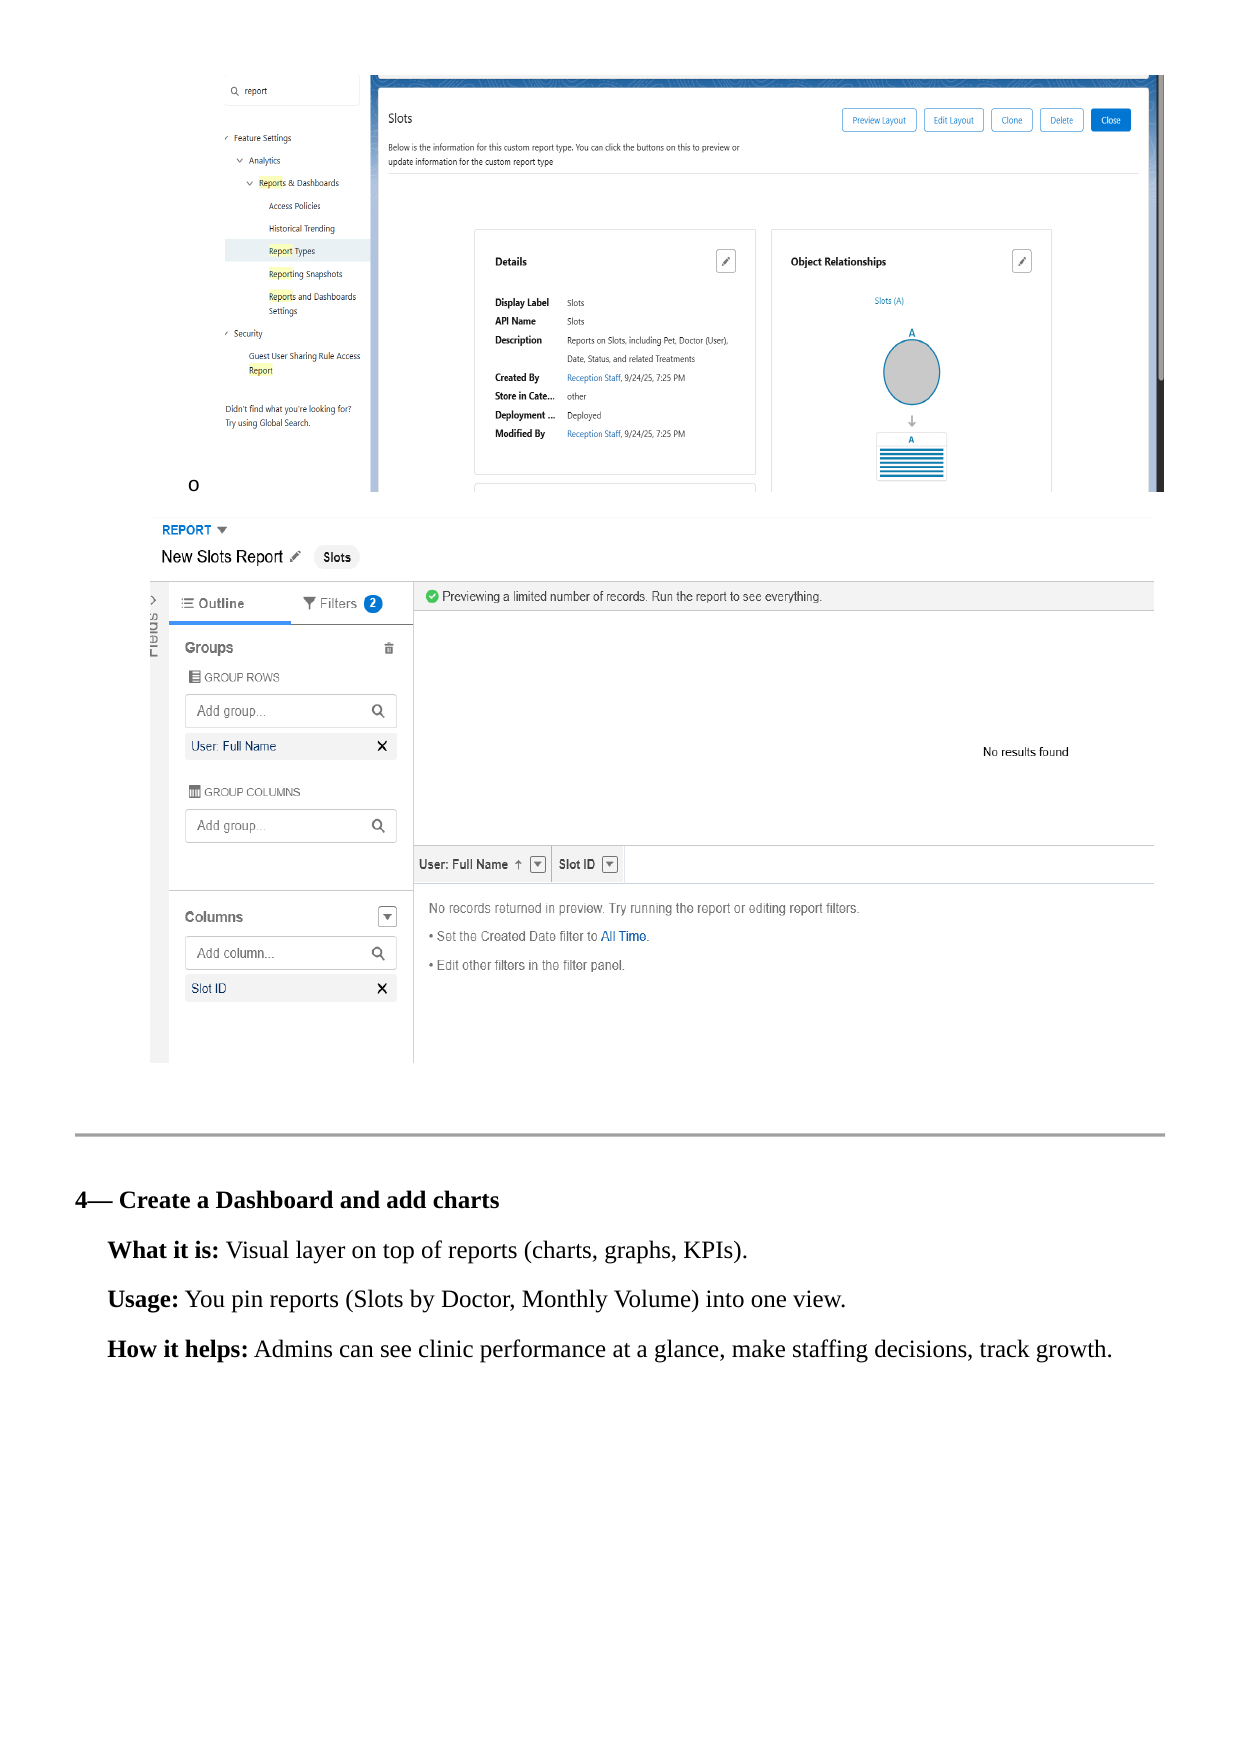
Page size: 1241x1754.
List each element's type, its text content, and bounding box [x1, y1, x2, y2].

text  What it is: Visual layer on top of reports (charts, graphs, KPIs). [75, 1235, 1165, 1263]
text  How it helps: Admins can see clinic performance at a glance, make staffing decisions, track growth. [75, 1334, 1165, 1363]
text 4— Create a Dashboard and add charts [75, 1185, 1165, 1214]
picture [225, 75, 1164, 492]
text  Usage: You pin reports (Slots by Doctor, Monthly Volume) into one view. [75, 1284, 1165, 1313]
picture [150, 517, 1154, 1063]
